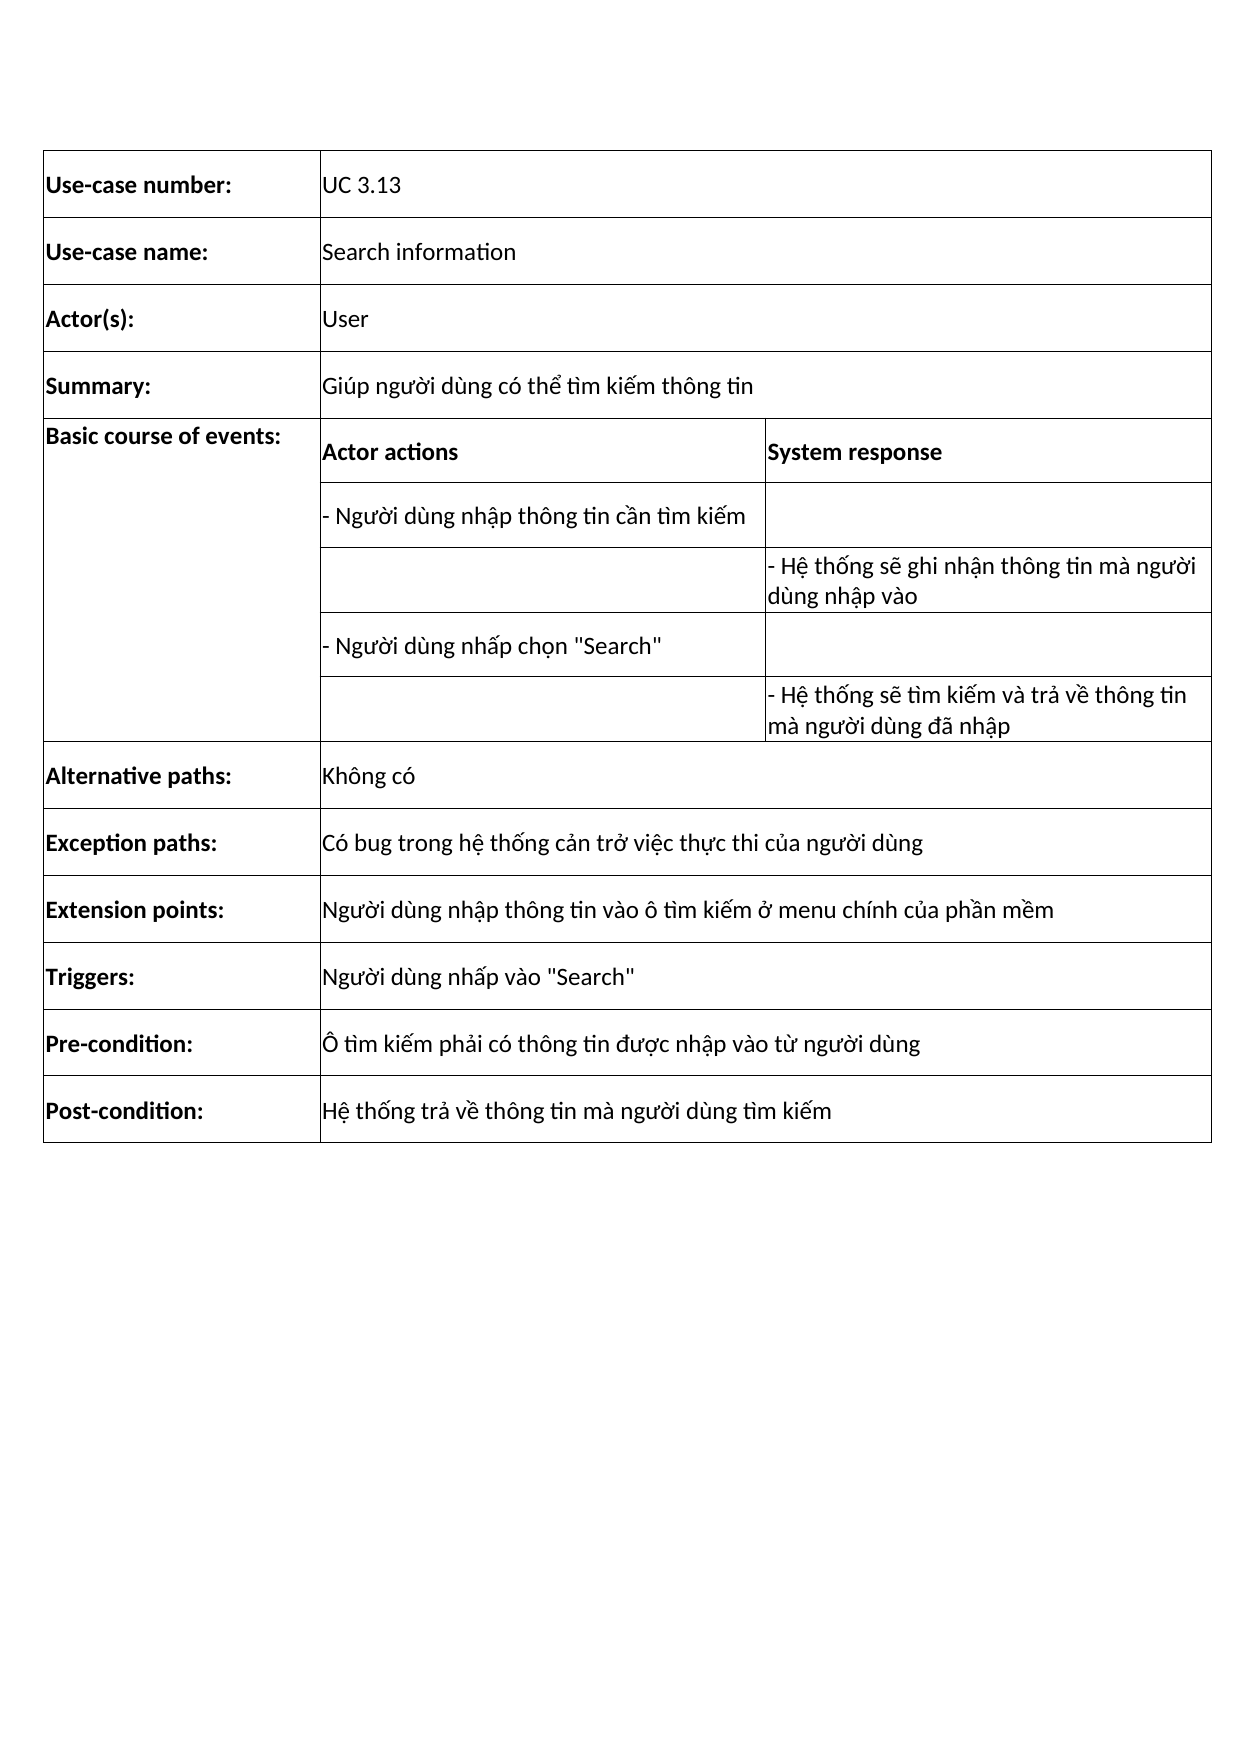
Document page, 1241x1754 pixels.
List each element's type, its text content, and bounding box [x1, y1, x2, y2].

table_cell Basic course of events: [44, 419, 320, 741]
table_cell Extension points: [44, 876, 320, 942]
table_cell Post-condition: [44, 1076, 320, 1142]
table_cell Actor(s): [44, 285, 320, 351]
table_header Use-case number: [44, 151, 320, 217]
table_cell - Người dùng nhấp chọn "Search" [321, 613, 765, 676]
table_cell Có bug trong hệ thống cản trở việc thực thi của người dùng [321, 809, 1211, 875]
table_cell Actor actions [321, 419, 765, 482]
table_cell System response [766, 419, 1211, 482]
table_cell Ô tìm kiếm phải có thông tin được nhập vào từ người dùng [321, 1010, 1211, 1075]
table_cell Summary: [44, 352, 320, 417]
table_cell Triggers: [44, 943, 320, 1008]
table_cell Người dùng nhập thông tin vào ô tìm kiếm ở menu chính của phần mềm [321, 876, 1211, 942]
table_cell Use-case name: [44, 218, 320, 284]
table_cell - Người dùng nhập thông tin cần tìm kiếm [321, 483, 765, 547]
table_cell Pre-condition: [44, 1010, 320, 1075]
table_cell - Hệ thống sẽ ghi nhận thông tin mà người dùng nhập vào [766, 548, 1211, 612]
table_cell - Hệ thống sẽ tìm kiếm và trả về thông tin mà người dùng đã nhập [766, 677, 1211, 741]
table_cell Exception paths: [44, 809, 320, 875]
table_header UC 3.13 [321, 151, 1211, 217]
table_cell [766, 613, 1211, 676]
table_cell [321, 677, 765, 741]
table_cell Người dùng nhấp vào "Search" [321, 943, 1211, 1008]
table_cell Giúp người dùng có thể tìm kiếm thông tin [321, 352, 1211, 417]
table_cell User [321, 285, 1211, 351]
table_cell Alternative paths: [44, 742, 320, 808]
table_cell Không có [321, 742, 1211, 808]
table_cell Hệ thống trả về thông tin mà người dùng tìm kiếm [321, 1076, 1211, 1142]
table_cell [321, 548, 765, 612]
table_cell Search information [321, 218, 1211, 284]
table_cell [766, 483, 1211, 547]
